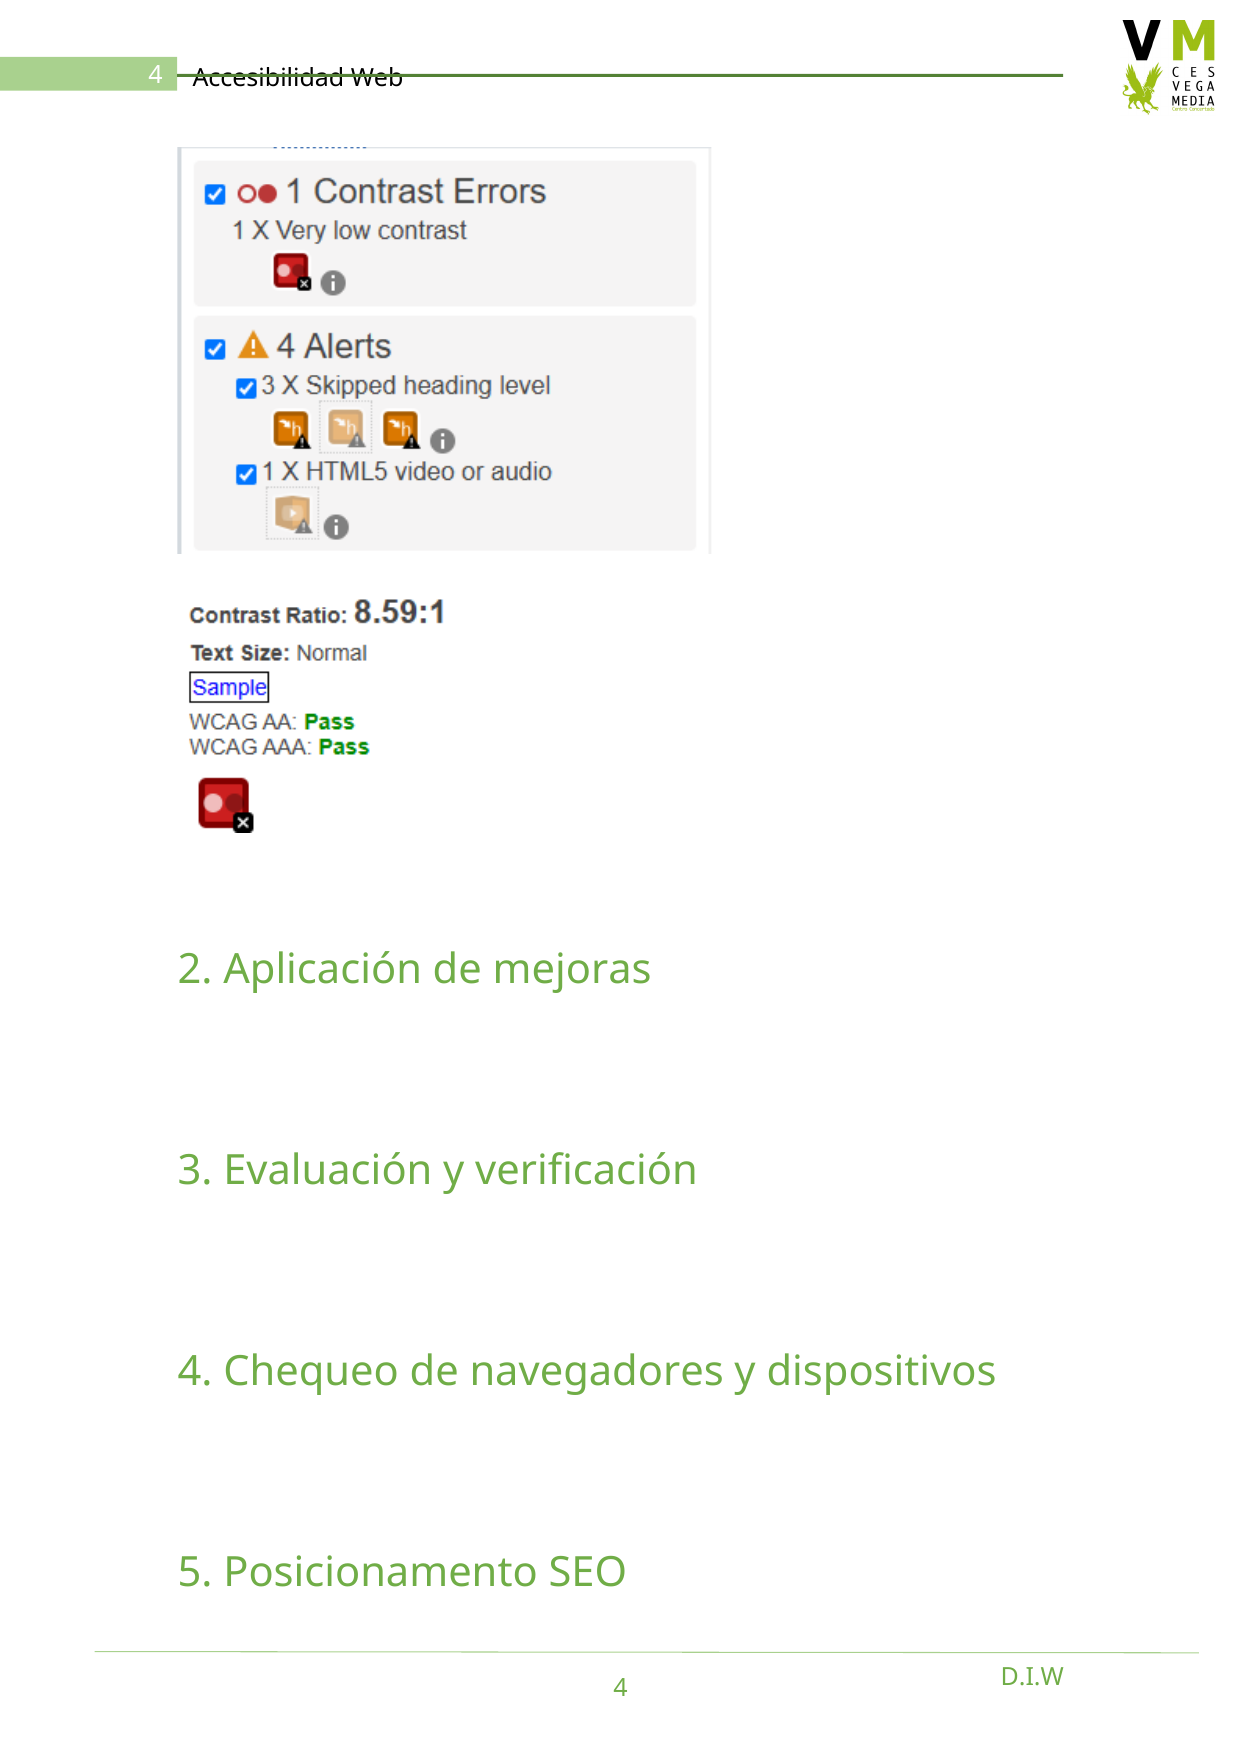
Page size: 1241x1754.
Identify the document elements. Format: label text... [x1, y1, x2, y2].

picture [1120, 20, 1217, 116]
subtitle 2. Aplicación de mejoras [177, 939, 1063, 996]
picture [177, 581, 570, 833]
subtitle 3. Evaluación y verificación [177, 1140, 1063, 1197]
subtitle 5. Posicionamento SEO [177, 1542, 1063, 1598]
subtitle 4. Chequeo de navegadores y dispositivos [177, 1341, 1063, 1397]
picture [177, 147, 712, 554]
